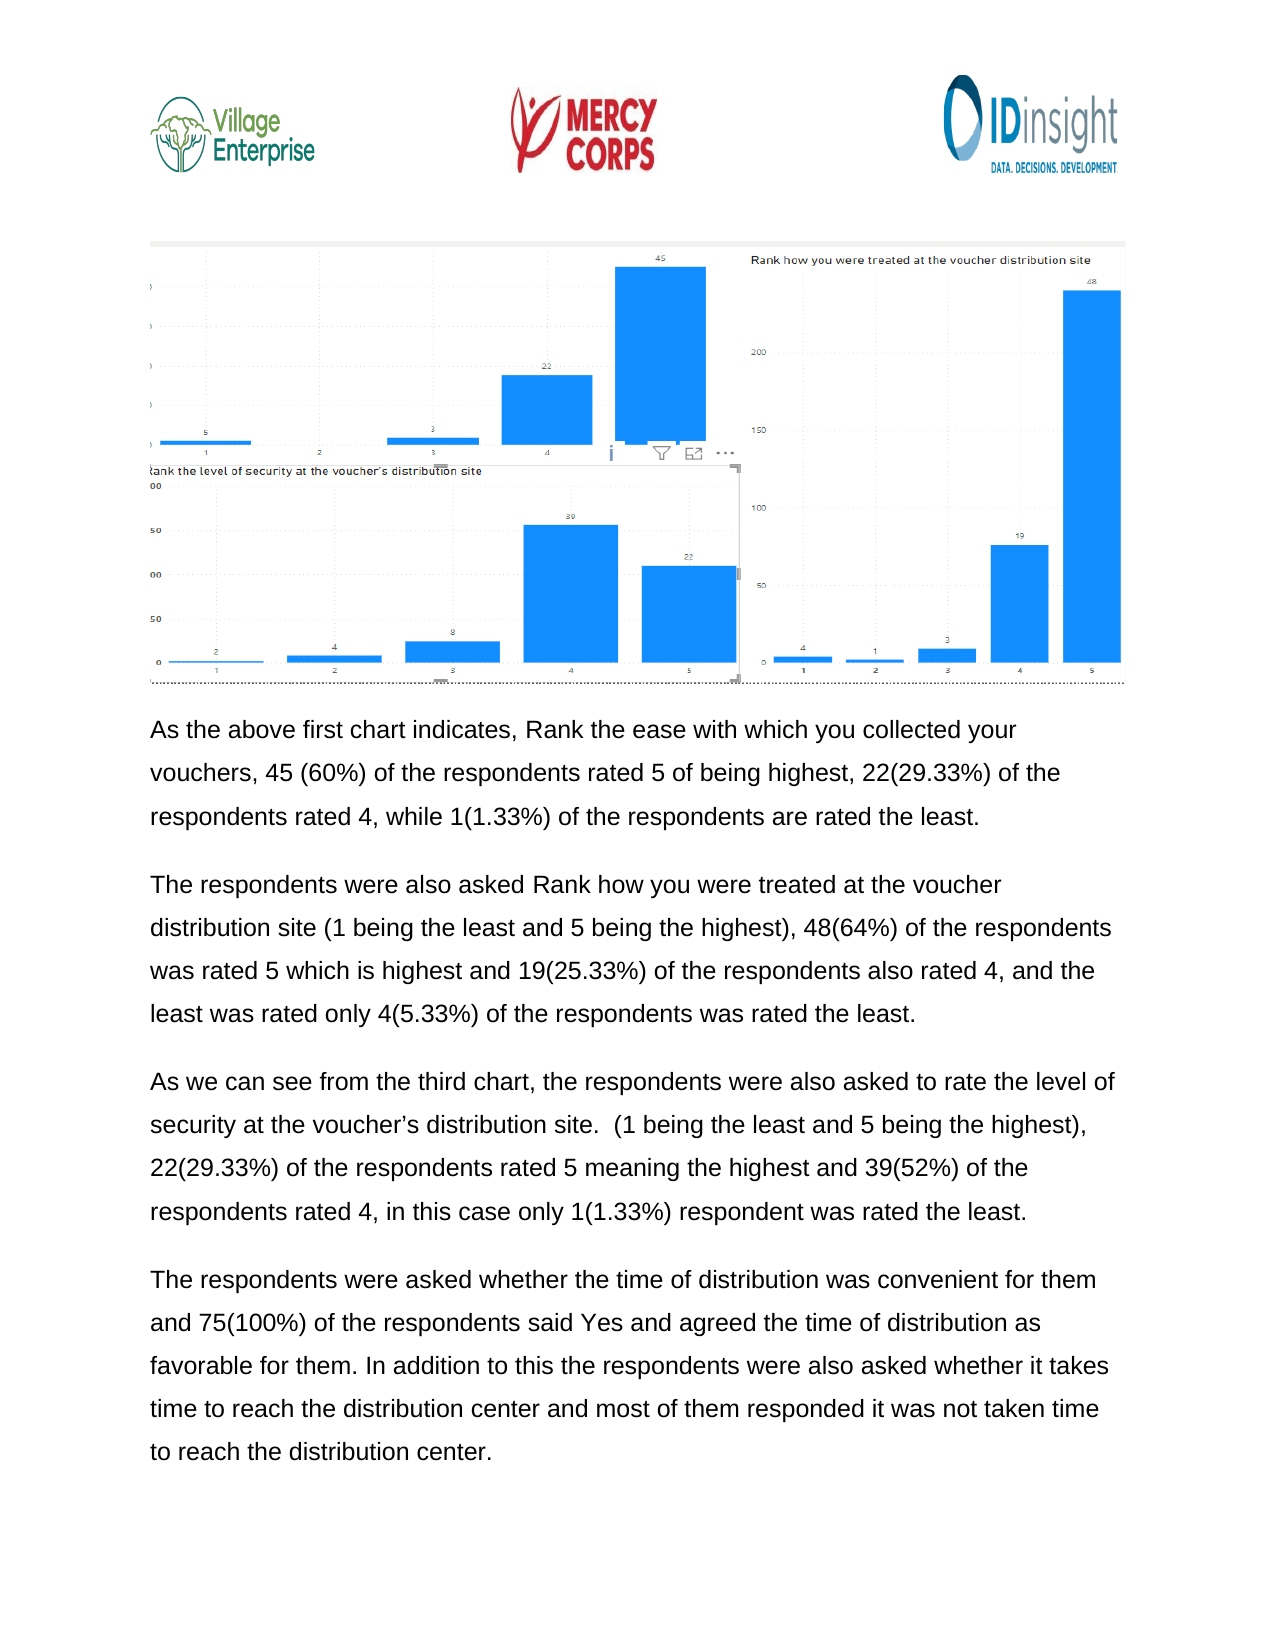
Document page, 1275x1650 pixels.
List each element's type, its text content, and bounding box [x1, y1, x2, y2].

text As we can see from the third chart, the respondents were also asked to rate the level of security at the voucher’s distribution site. (1 being the least and 5 being the highest), 22(29.33%) of the respondents rated 5 meaning the highest and 39(52%) of the respondents rated 4, in this case only 1(1.33%) respondent was rated the least. [150, 1067, 1125, 1225]
text As the above first chart indicates, Rank the ease with which you collected your vouchers, 45 (60%) of the respondents rated 5 of being highest, 22(29.33%) of the respondents rated 4, while 1(1.33%) of the respondents are rated the least. [150, 715, 1125, 830]
picture [150, 96, 315, 173]
text The respondents were asked whether the time of distribution was convenient for them and 75(100%) of the respondents said Yes and agreed the time of distribution as favorable for them. In addition to this the respondents were also asked whether it takes time to reach the distribution center and most of them responded it was not taken time to reach the distribution center. [150, 1264, 1125, 1466]
picture [943, 75, 1118, 173]
text The respondents were also asked Rank how you were treated at the voucher distribution site (1 being the least and 5 being the highest), 48(64%) of the respondents was rated 5 which is highest and 19(25.33%) of the respondents also rated 4, and the least was rated only 4(5.33%) of the respondents was rated the least. [150, 869, 1125, 1028]
picture [150, 241, 1125, 686]
picture [511, 87, 657, 173]
picture [943, 75, 958, 105]
